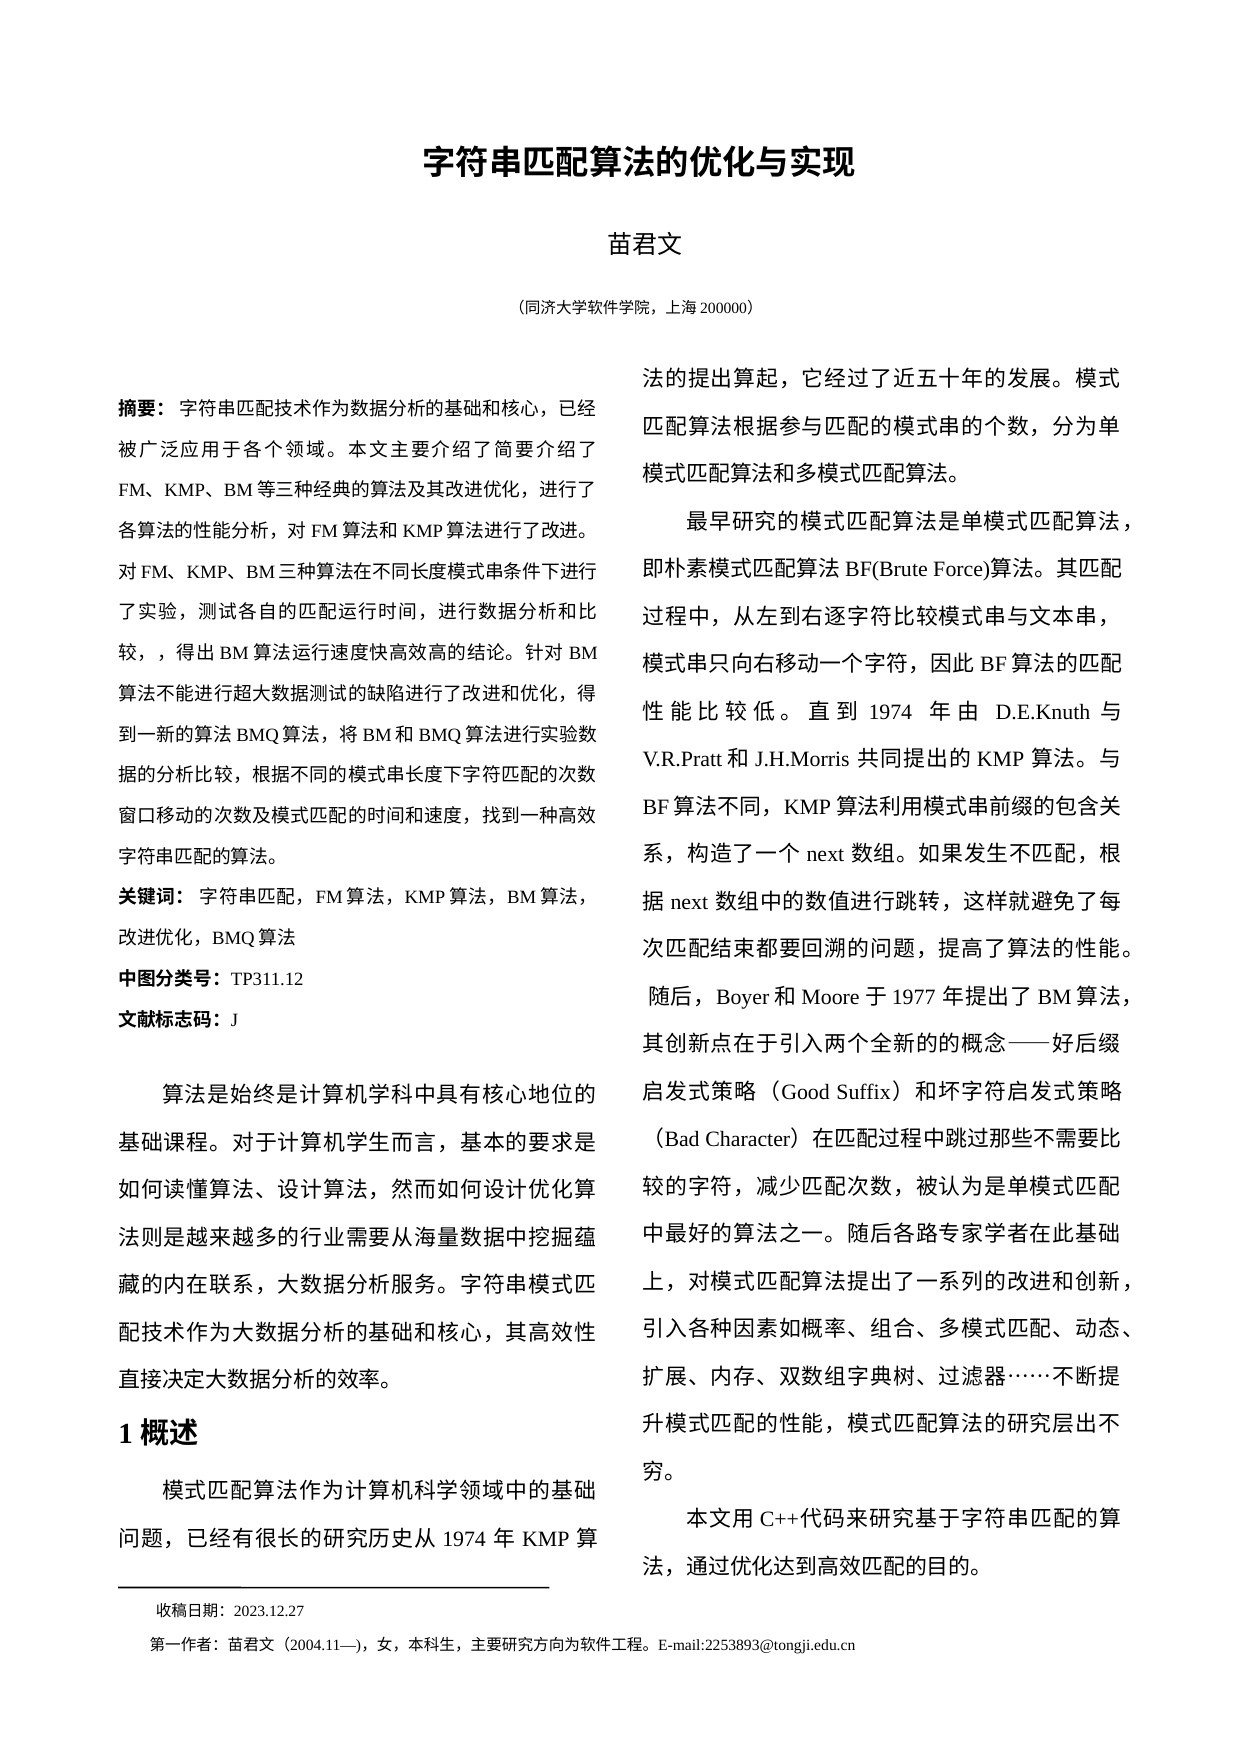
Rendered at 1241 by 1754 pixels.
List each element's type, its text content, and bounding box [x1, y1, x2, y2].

text 摘要： 字符串匹配技术作为数据分析的基础和核心，已经被广泛应用于各个领域。本文主要介绍了简要介绍了FM、KMP、BM等三种经典的算法及其改进优化，进行了各算法的性能分析，对FM算法和KMP算法进行了改进。对FM、KMP、BM三种算法在不同长度模式串条件下进行了实验，测试各自的匹配运行时间，进行数据分析和比较，，得出BM算法运行速度快高效高的结论。针对BM算法不能进行超大数据测试的缺陷进行了改进和优化，得到一新的算法BMQ算法，将BM和BMQ算法进行实验数据的分析比较，根据不同的模式串长度下字符匹配的次数、窗口移动的次数及模式匹配的时间和速度，找到一种高效字符串匹配的算法。 [118, 393, 598, 869]
text （同济大学软件学院，上海 200000） [118, 295, 1122, 318]
subtitle 1 概述 [118, 1410, 598, 1452]
text 最早研究的模式匹配算法是单模式匹配算法，即朴素模式匹配算法 BF(Brute Force)算法。其匹配过程中，从左到右逐字符比较模式串与文本串，模式串只向右移动一个字符，因此BF算法的匹配性能比较低。直到1974 年由 D.E.Knuth与V.R.Pratt和J.H.Morris 共同提出的KMP 算法。与BF算法不同，KMP 算法利用模式串前缀的包含关系，构造了一个 next 数组。如果发生不匹配，根据 next 数组中的数值进行跳转，这样就避免了每次匹配结束都要回溯的问题，提高了算法的性能。 随后，Boyer和Moore于1977 年提出了BM算法，其创新点在于引入两个全新的的概念——好后缀启发式策略（Good Suffix）和坏字符启发式策略（Bad Character）在匹配过程中跳过那些不需要比较的字符，减少匹配次数，被认为是单模式匹配中最好的算法之一。随后各路专家学者在此基础上，对模式匹配算法提出了一系列的改进和创新，引入各种因素如概率、组合、多模式匹配、动态、扩展、内存、双数组字典树、过滤器……不断提升模式匹配的性能，模式匹配算法的研究层出不穷。 [642, 504, 1122, 1485]
text 模式匹配算法作为计算机科学领域中的基础问题，已经有很长的研究历史从1974 年 KMP 算法的提出算起，它经过了近五十年的发展。模式匹配算法根据参与匹配的模式串的个数，分为单模式匹配算法和多模式匹配算法。 [642, 361, 1122, 488]
text 本文用C++代码来研究基于字符串匹配的算法，通过优化达到高效匹配的目的。 [642, 1501, 1122, 1580]
text 字符串匹配算法的优化与实现 [162, 136, 1048, 184]
text 关键词： 字符串匹配，FM算法，KMP算法，BM算法，改进优化，BMQ算法 [118, 882, 598, 950]
text 文献标志码：J [118, 1004, 598, 1032]
text 苗君文 [118, 224, 1122, 261]
text 模式匹配算法作为计算机科学领域中的基础问题，已经有很长的研究历史从1974 年 KMP 算法的提出算起，它经过了近五十年的发展。模式匹配算法根据参与匹配的模式串的个数，分为单模式匹配算法和多模式匹配算法。 [118, 1473, 598, 1552]
text 中图分类号：TP311.12 [118, 964, 598, 991]
text 算法是始终是计算机学科中具有核心地位的基础课程。对于计算机学生而言，基本的要求是如何读懂算法、设计算法，然而如何设计优化算法则是越来越多的行业需要从海量数据中挖掘蕴藏的内在联系，大数据分析服务。字符串模式匹配技术作为大数据分析的基础和核心，其高效性直接决定大数据分析的效率。 [118, 1077, 598, 1394]
